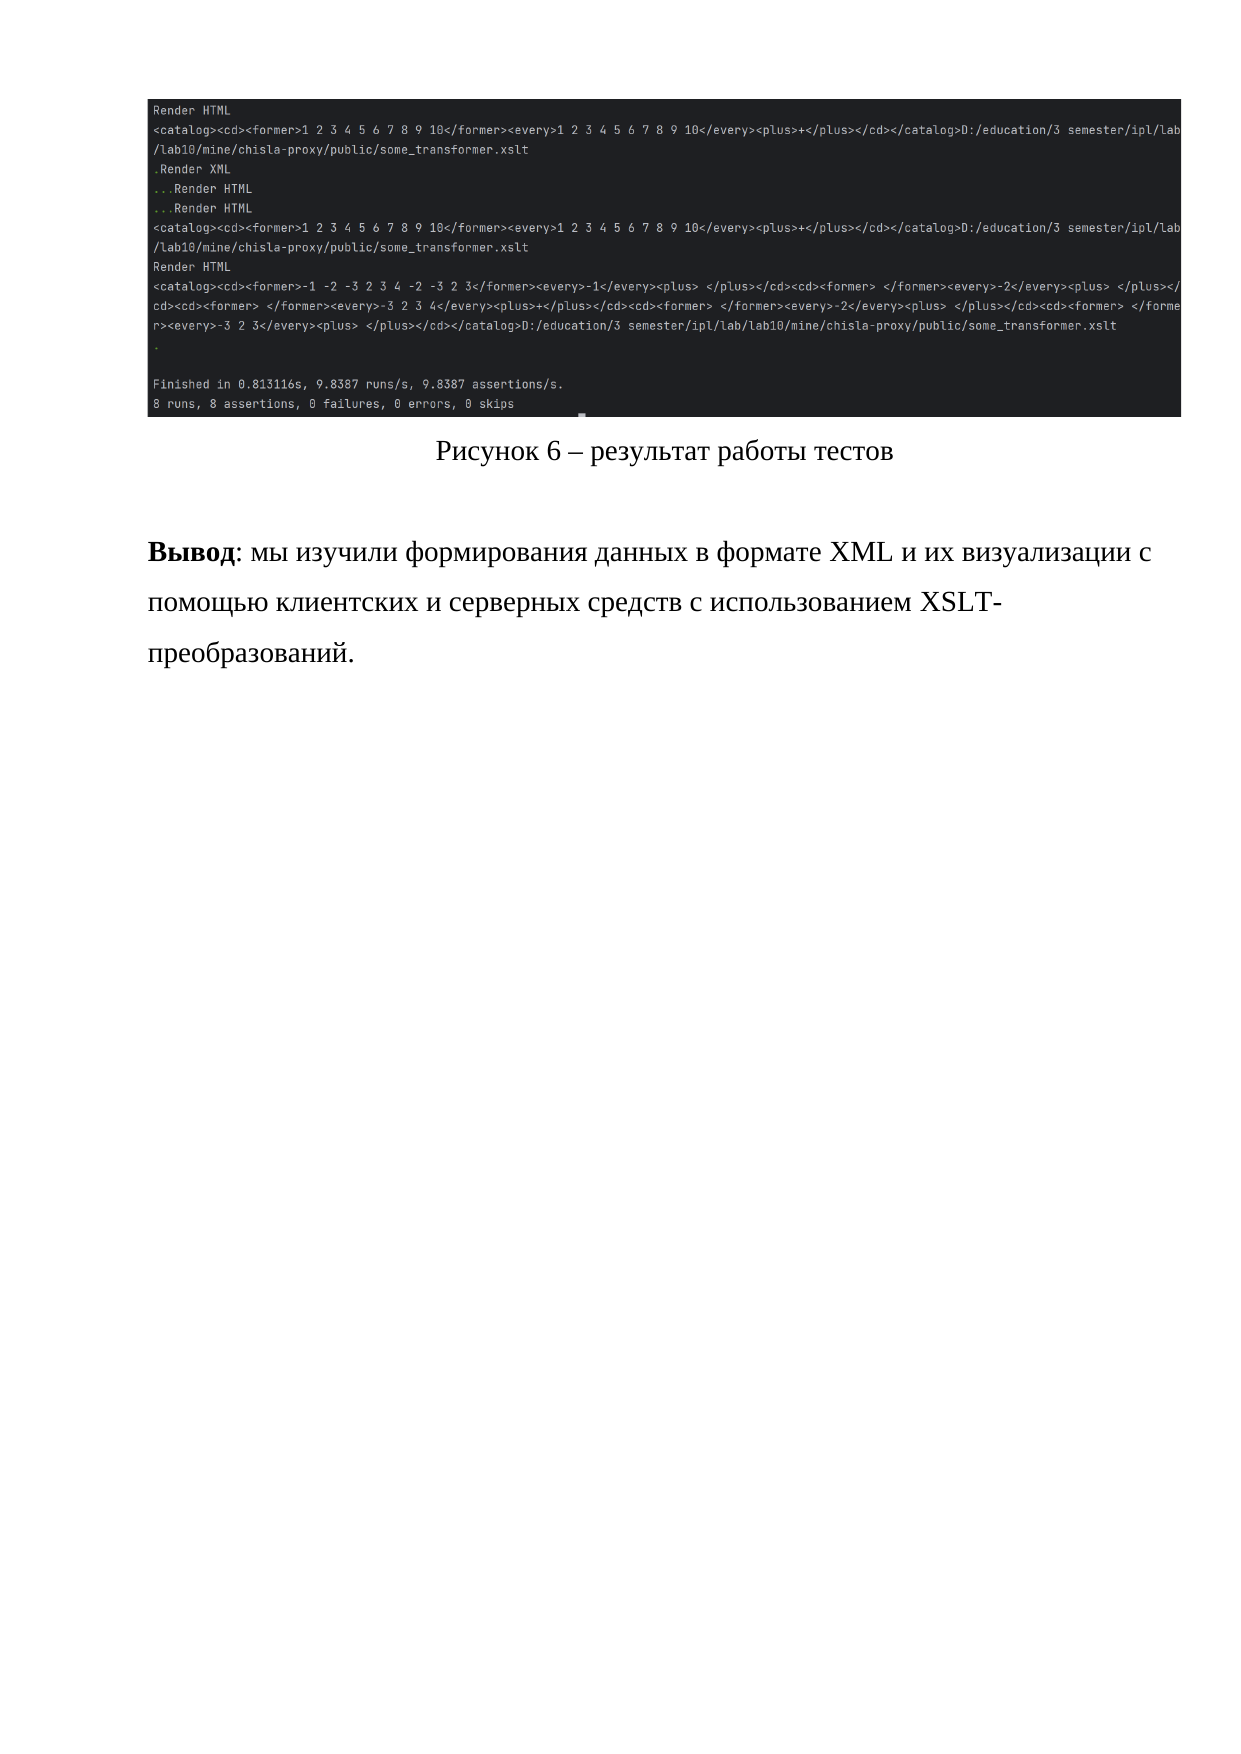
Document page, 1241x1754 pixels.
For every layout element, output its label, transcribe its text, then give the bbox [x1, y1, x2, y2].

text Вывод: мы изучили формирования данных в формате XML и их визуализации с помощью клиентских и серверных средств с использованием XSLT-преобразований. [148, 534, 1181, 668]
picture [147, 99, 1182, 417]
text Рисунок 6 – результат работы тестов [148, 417, 1181, 467]
